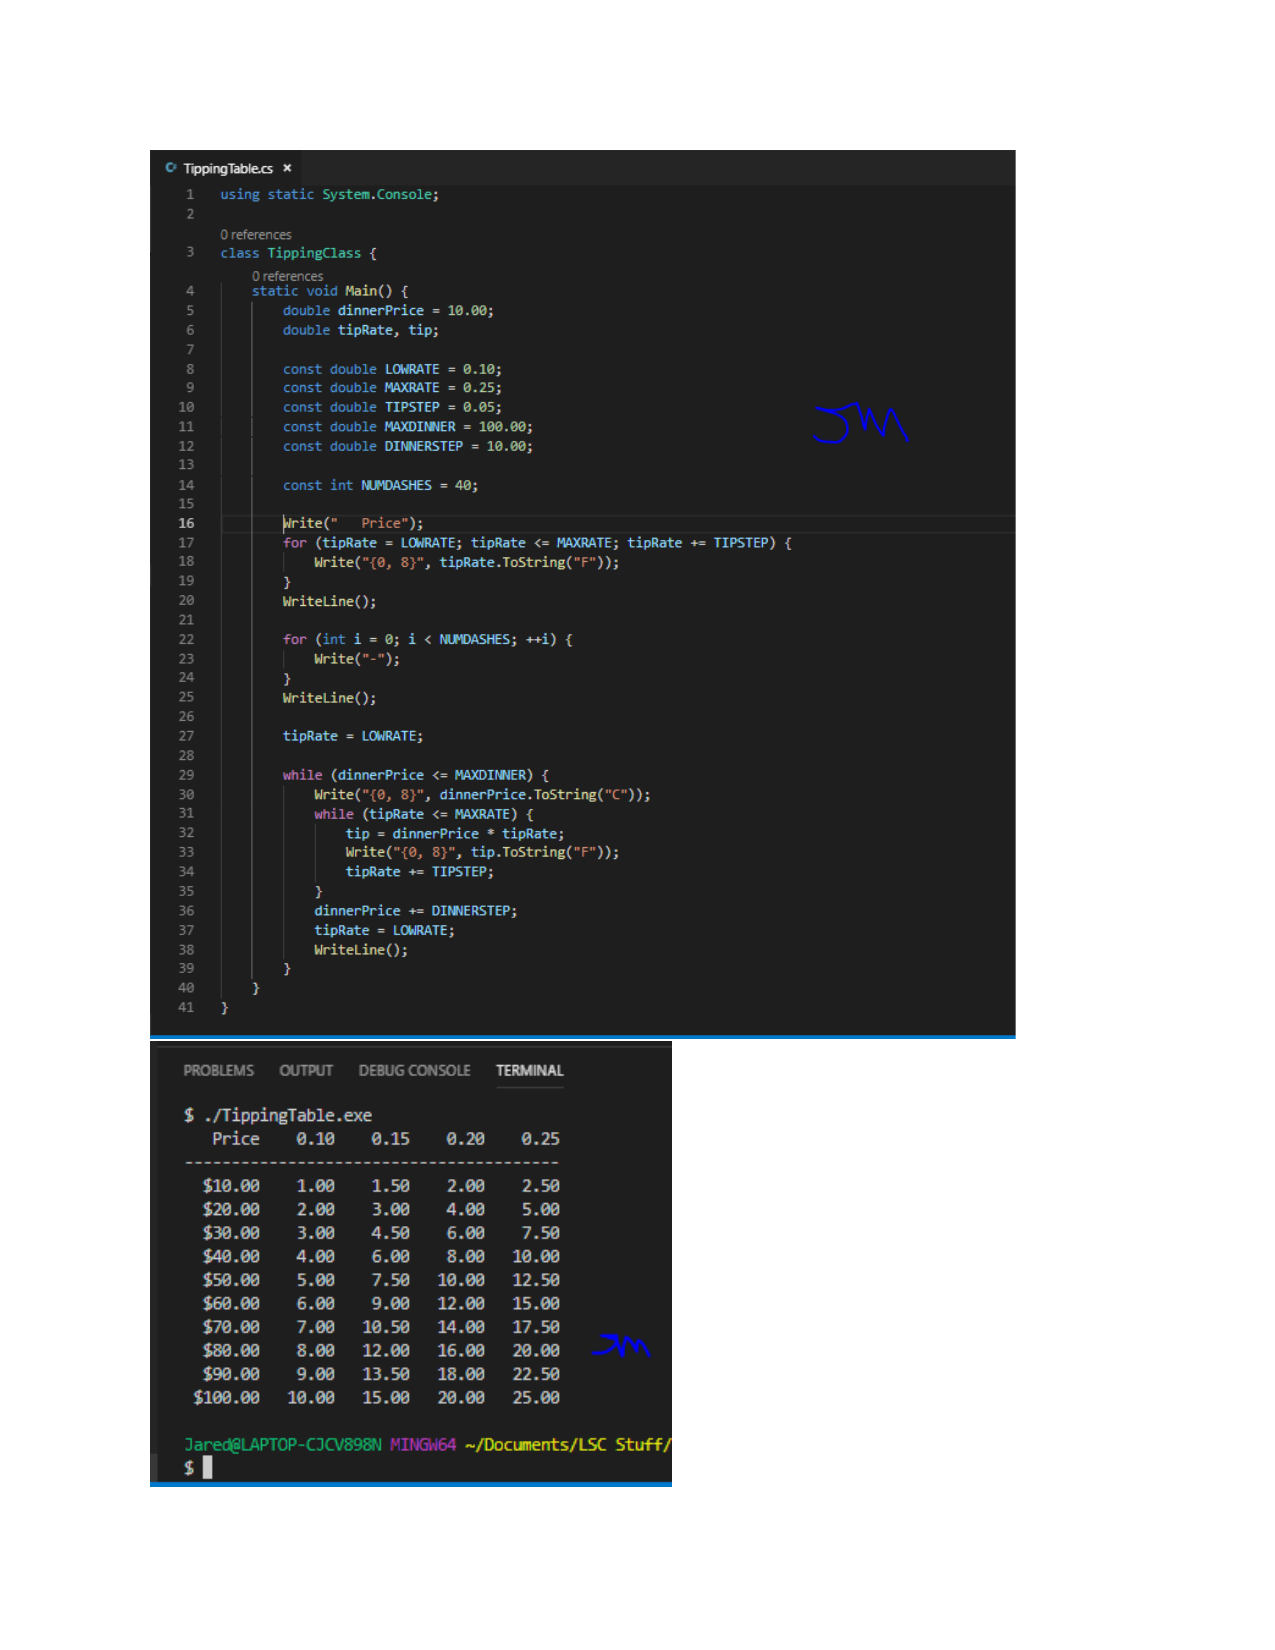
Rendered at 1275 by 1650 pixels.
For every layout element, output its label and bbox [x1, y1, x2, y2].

picture [150, 1041, 672, 1487]
picture [150, 150, 1016, 1039]
